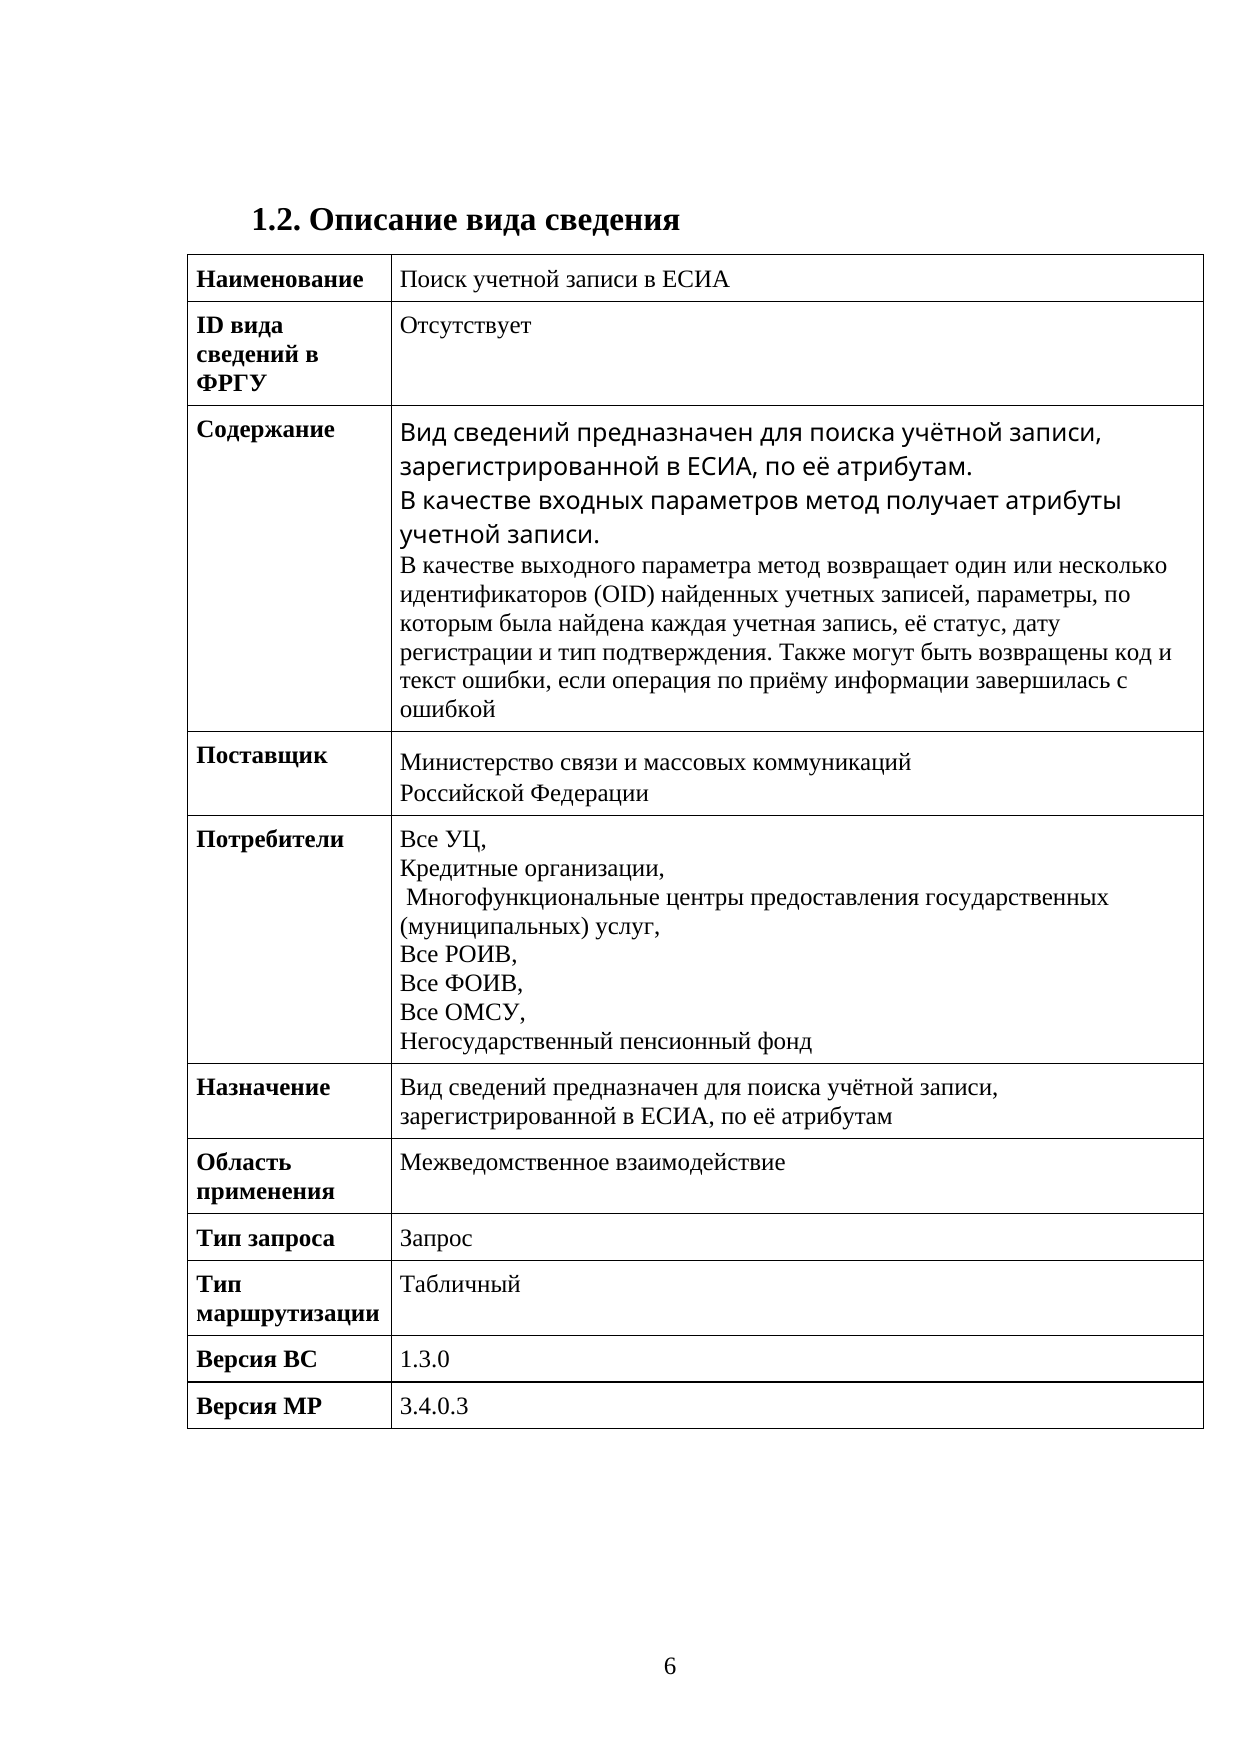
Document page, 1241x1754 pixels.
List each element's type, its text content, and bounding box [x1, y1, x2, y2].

table_cell 1.3.0 [392, 1336, 1203, 1381]
table_cell Содержание [188, 406, 391, 731]
table_cell Вид сведений предназначен для поиска учётной записи, зарегистрированной в ЕСИА, по её атрибутам. В качестве входных параметров метод получает атрибуты учетной записи. В качестве выходного параметра метод возвращает один или несколько идентификаторов (OID) найденных учетных записей, параметры, по которым была найдена каждая учетная запись, её статус, дату регистрации и тип подтверждения. Также могут быть возвращены код и текст ошибки, если операция по приёму информации завершилась с ошибкой [392, 406, 1203, 731]
table_cell Министерство связи и массовых коммуникаций Российской Федерации [392, 732, 1203, 815]
table_cell Тип маршрутизации [188, 1261, 391, 1335]
table_cell Отсутствует [392, 302, 1203, 405]
table_cell Потребители [188, 816, 391, 1063]
table_cell Межведомственное взаимодействие [392, 1139, 1203, 1213]
table_cell Версия МР [188, 1383, 391, 1428]
table_header Наименование [188, 255, 391, 301]
table_cell Версия ВС [188, 1336, 391, 1381]
table_cell ID вида сведений в ФРГУ [188, 302, 391, 405]
table_cell Вид сведений предназначен для поиска учётной записи, зарегистрированной в ЕСИА, по её атрибутам [392, 1064, 1203, 1138]
list Описание вида сведения [234, 199, 1162, 238]
table_cell Область применения [188, 1139, 391, 1213]
table_cell Поставщик [188, 732, 391, 815]
table_cell Тип запроса [188, 1214, 391, 1260]
table_header Поиск учетной записи в ЕСИА [392, 255, 1203, 301]
table_cell 3.4.0.3 [392, 1383, 1203, 1428]
table_cell Назначение [188, 1064, 391, 1138]
table_cell Все УЦ, Кредитные организации, Многофункциональные центры предоставления государственных (муниципальных) услуг, Все РОИВ, Все ФОИВ, Все ОМСУ, Негосударственный пенсионный фонд [392, 816, 1203, 1063]
table_cell Запрос [392, 1214, 1203, 1260]
table_cell Табличный [392, 1261, 1203, 1335]
